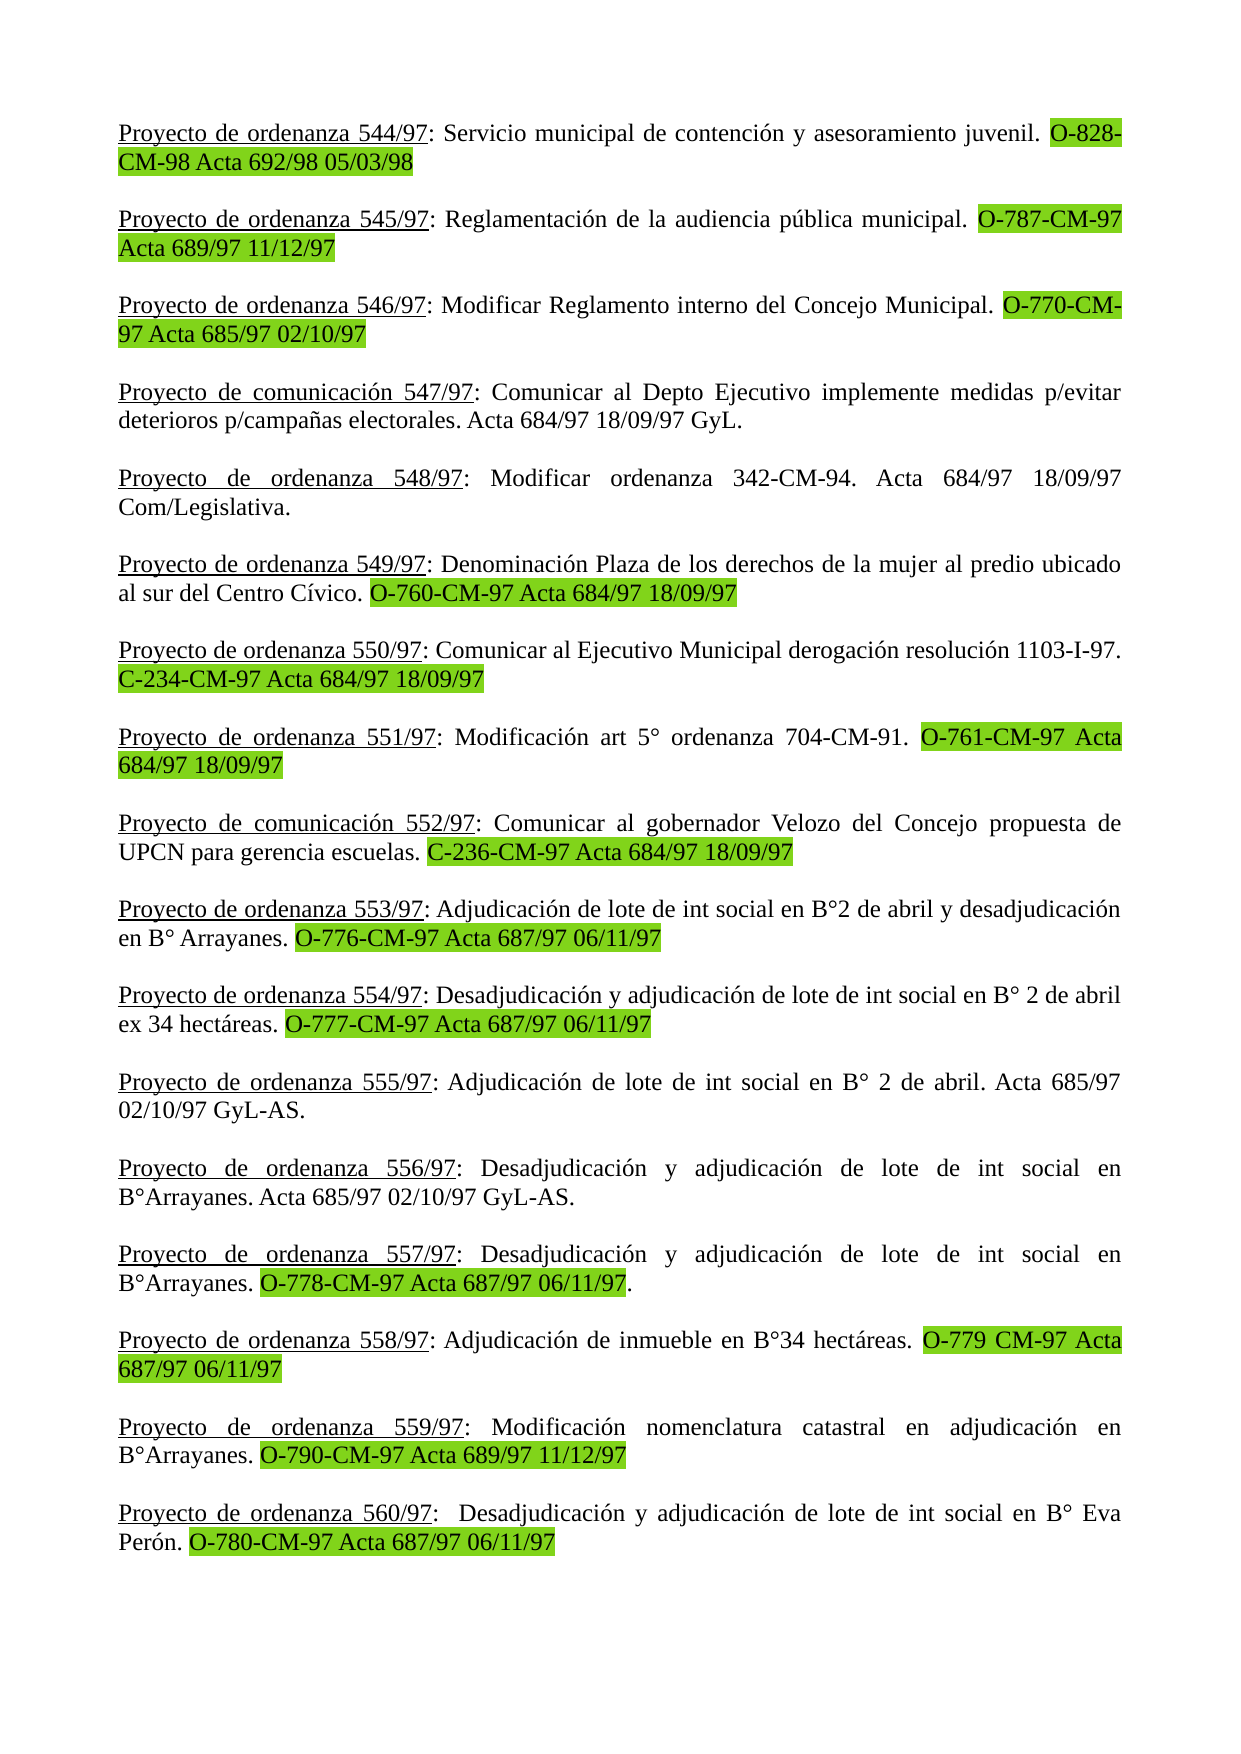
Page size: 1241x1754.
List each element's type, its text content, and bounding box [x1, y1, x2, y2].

text Proyecto de comunicación 552/97: Comunicar al gobernador Velozo del Concejo propuesta de UPCN para gerencia escuelas. C-236-CM-97 Acta 684/97 18/09/97 [118, 808, 1122, 866]
text Proyecto de ordenanza 551/97: Modificación art 5° ordenanza 704-CM-91. O-761-CM-97 Acta 684/97 18/09/97 [118, 722, 1122, 779]
text Proyecto de ordenanza 559/97: Modificación nomenclatura catastral en adjudicación en B°Arrayanes. O-790-CM-97 Acta 689/97 11/12/97 [118, 1412, 1122, 1469]
text Proyecto de ordenanza 560/97: Desadjudicación y adjudicación de lote de int social en B° Eva Perón. O-780-CM-97 Acta 687/97 06/11/97 [118, 1498, 1122, 1556]
text Proyecto de ordenanza 548/97: Modificar ordenanza 342-CM-94. Acta 684/97 18/09/97 Com/Legislativa. [118, 463, 1122, 521]
text Proyecto de ordenanza 549/97: Denominación Plaza de los derechos de la mujer al predio ubicado al sur del Centro Cívico. O-760-CM-97 Acta 684/97 18/09/97 [118, 549, 1122, 607]
text Proyecto de ordenanza 557/97: Desadjudicación y adjudicación de lote de int social en B°Arrayanes. O-778-CM-97 Acta 687/97 06/11/97. [118, 1239, 1122, 1297]
text Proyecto de ordenanza 554/97: Desadjudicación y adjudicación de lote de int social en B° 2 de abril ex 34 hectáreas. O-777-CM-97 Acta 687/97 06/11/97 [118, 981, 1122, 1038]
text Proyecto de ordenanza 553/97: Adjudicación de lote de int social en B°2 de abril y desadjudicación en B° Arrayanes. O-776-CM-97 Acta 687/97 06/11/97 [118, 894, 1122, 952]
text Proyecto de ordenanza 550/97: Comunicar al Ejecutivo Municipal derogación resolución 1103-I-97. C-234-CM-97 Acta 684/97 18/09/97 [118, 636, 1122, 693]
text Proyecto de comunicación 547/97: Comunicar al Depto Ejecutivo implemente medidas p/evitar deterioros p/campañas electorales. Acta 684/97 18/09/97 GyL. [118, 377, 1122, 434]
text Proyecto de ordenanza 556/97: Desadjudicación y adjudicación de lote de int social en B°Arrayanes. Acta 685/97 02/10/97 GyL-AS. [118, 1153, 1122, 1211]
text Proyecto de ordenanza 558/97: Adjudicación de inmueble en B°34 hectáreas. O-779 CM-97 Acta 687/97 06/11/97 [118, 1326, 1122, 1383]
text Proyecto de ordenanza 546/97: Modificar Reglamento interno del Concejo Municipal. O-770-CM-97 Acta 685/97 02/10/97 [118, 291, 1122, 348]
text Proyecto de ordenanza 545/97: Reglamentación de la audiencia pública municipal. O-787-CM-97 Acta 689/97 11/12/97 [118, 204, 1122, 262]
text Proyecto de ordenanza 555/97: Adjudicación de lote de int social en B° 2 de abril. Acta 685/97 02/10/97 GyL-AS. [118, 1067, 1122, 1124]
text Proyecto de ordenanza 544/97: Servicio municipal de contención y asesoramiento juvenil. O-828-CM-98 Acta 692/98 05/03/98 [118, 118, 1122, 176]
